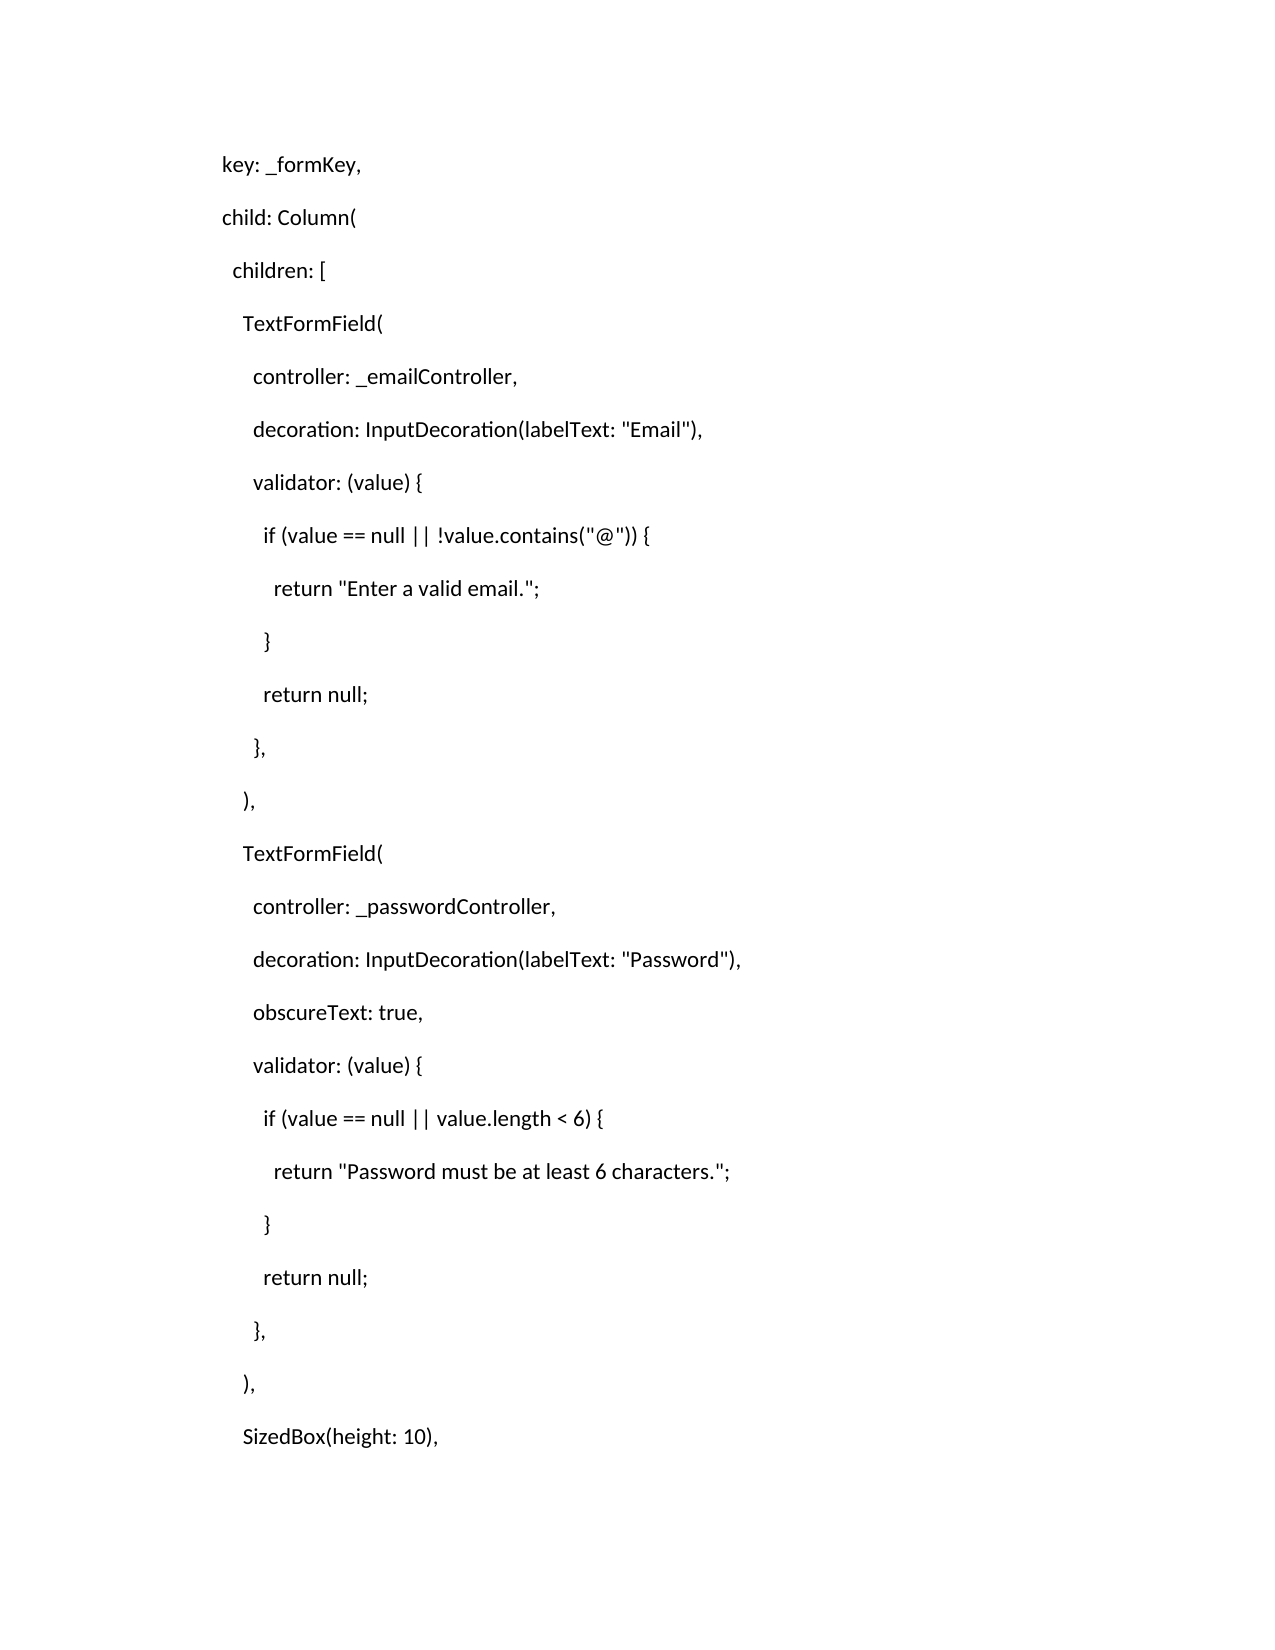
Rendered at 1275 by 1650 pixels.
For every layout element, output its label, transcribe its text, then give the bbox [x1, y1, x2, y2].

text controller: _passwordController, [150, 892, 1125, 920]
text return null; [150, 680, 1125, 708]
text key: _formKey, [150, 150, 1125, 178]
text }, [150, 1316, 1125, 1344]
text ), [150, 1369, 1125, 1397]
text decoration: InputDecoration(labelText: "Email"), [150, 415, 1125, 443]
text validator: (value) { [150, 468, 1125, 496]
text TextFormField( [150, 839, 1125, 867]
text } [150, 627, 1125, 655]
text return "Enter a valid email."; [150, 574, 1125, 602]
text return "Password must be at least 6 characters."; [150, 1157, 1125, 1185]
text ), [150, 786, 1125, 814]
text return null; [150, 1263, 1125, 1291]
text child: Column( [150, 203, 1125, 231]
text controller: _emailController, [150, 362, 1125, 390]
text children: [ [150, 256, 1125, 284]
text TextFormField( [150, 309, 1125, 337]
text validator: (value) { [150, 1051, 1125, 1079]
text SizedBox(height: 10), [150, 1422, 1125, 1451]
text obscureText: true, [150, 998, 1125, 1026]
text }, [150, 733, 1125, 761]
text decoration: InputDecoration(labelText: "Password"), [150, 945, 1125, 973]
text if (value == null || !value.contains("@")) { [150, 521, 1125, 549]
text if (value == null || value.length < 6) { [150, 1104, 1125, 1132]
text } [150, 1210, 1125, 1238]
